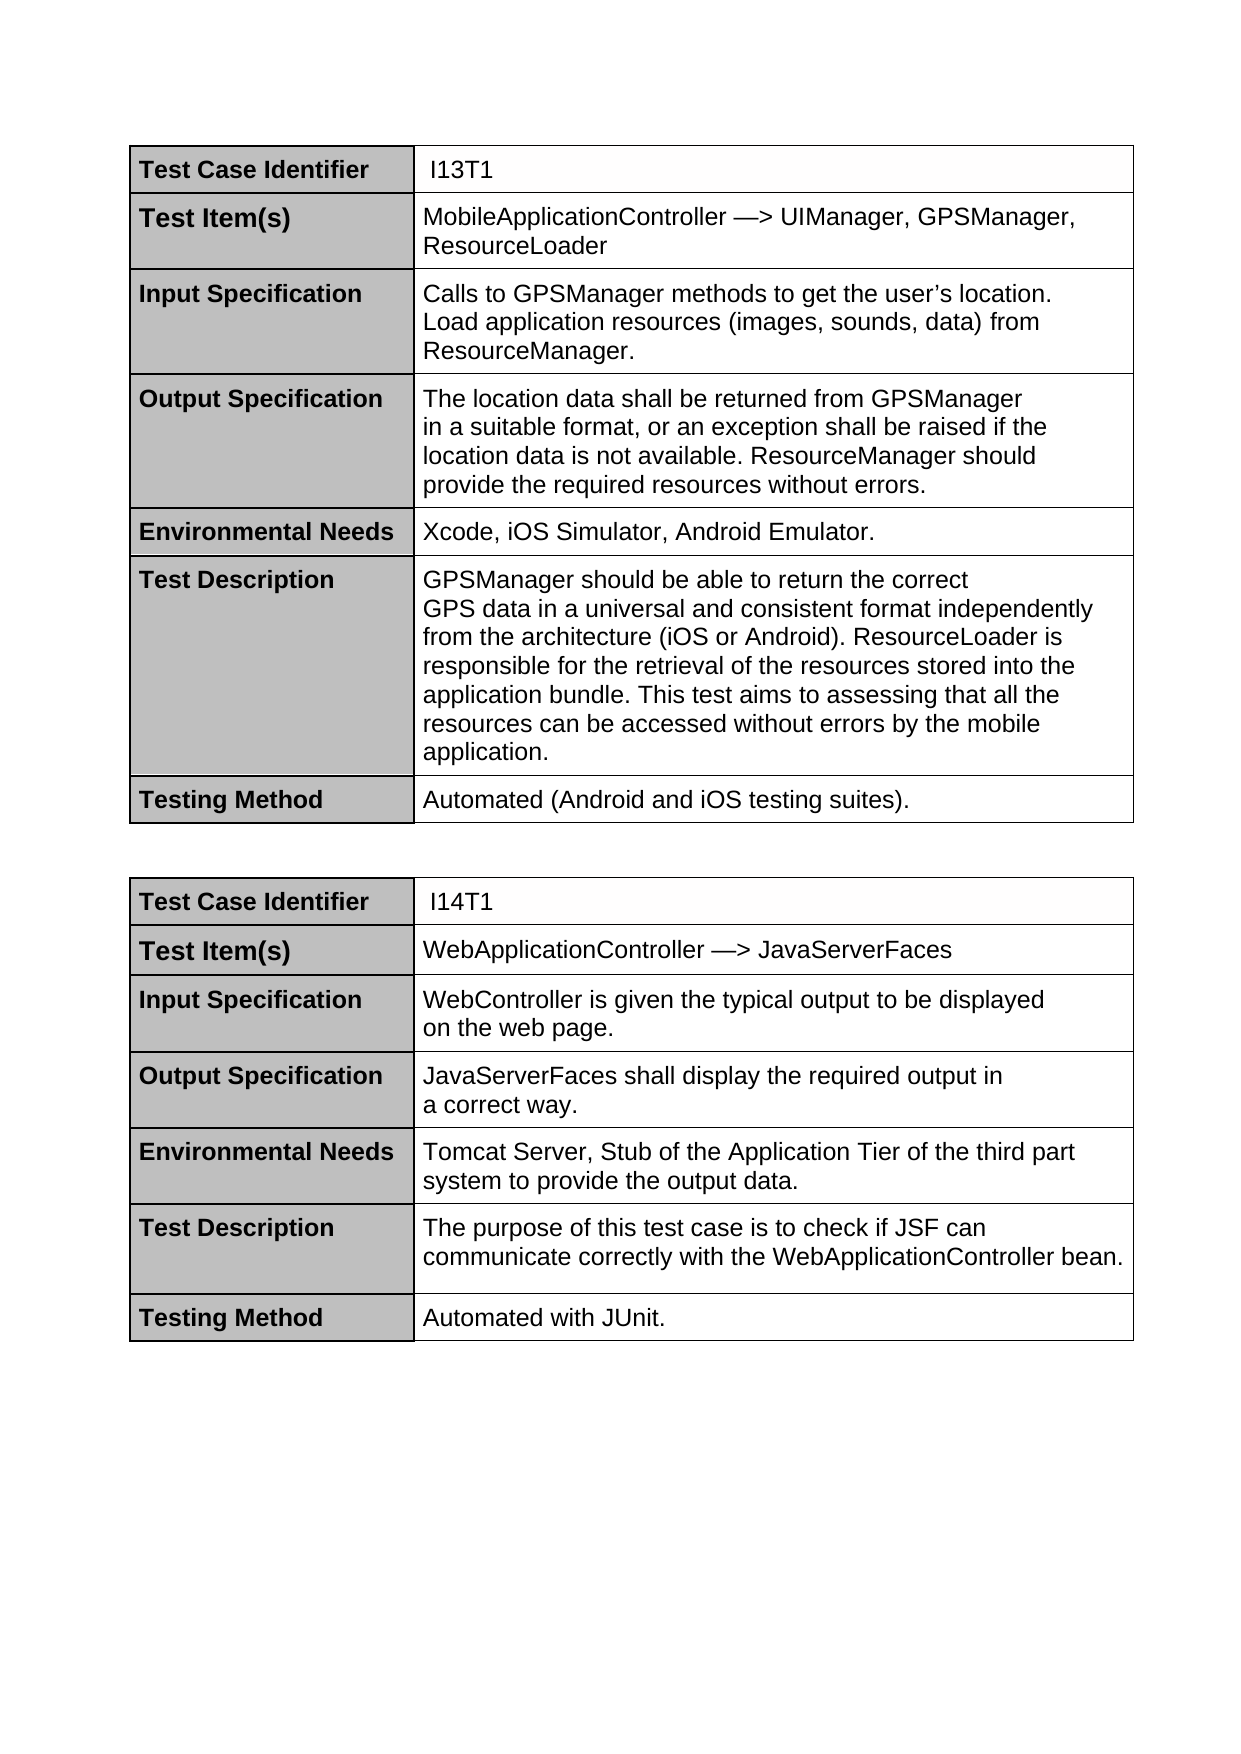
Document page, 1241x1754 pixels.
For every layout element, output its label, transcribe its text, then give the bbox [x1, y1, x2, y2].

table_header I13T1 [415, 146, 1133, 192]
table_cell JavaServerFaces shall display the required output in a correct way. [415, 1052, 1133, 1127]
table_cell Input Specification [131, 270, 413, 373]
table_cell Test Item(s) [131, 194, 413, 268]
table_cell Automated (Android and iOS testing suites). [415, 776, 1133, 822]
table_cell WebController is given the typical output to be displayed on the web page. [415, 975, 1133, 1051]
table_cell GPSManager should be able to return the correct GPS data in a universal and consistent format independently from the architecture (iOS or Android). ResourceLoader is responsible for the retrieval of the resources stored into the application bundle. This test aims to assessing that all the resources can be accessed without errors by the mobile application. [415, 556, 1133, 774]
table_cell WebApplicationController —> JavaServerFaces [415, 925, 1133, 974]
table_cell Automated with JUnit. [415, 1294, 1133, 1340]
table_header Test Case Identifier [131, 879, 413, 924]
table_cell The purpose of this test case is to check if JSF can communicate correctly with the WebApplicationController bean. [415, 1204, 1133, 1293]
table_header I14T1 [415, 878, 1133, 924]
table_cell Test Item(s) [131, 926, 413, 974]
table_cell Input Specification [131, 976, 413, 1051]
table_cell Tomcat Server, Stub of the Application Tier of the third part system to provide the output data. [415, 1128, 1133, 1203]
table_cell Xcode, iOS Simulator, Android Emulator. [415, 508, 1133, 554]
table_cell Output Specification [131, 1053, 413, 1127]
table_cell MobileApplicationController —> UIManager, GPSManager, ResourceLoader [415, 193, 1133, 268]
table_cell Environmental Needs [131, 509, 413, 554]
table_header Test Case Identifier [131, 147, 413, 192]
table_cell Calls to GPSManager methods to get the user’s location. Load application resources (images, sounds, data) from ResourceManager. [415, 269, 1133, 373]
table_cell Testing Method [131, 1295, 413, 1340]
table_cell Test Description [131, 1205, 413, 1293]
table_cell Test Description [131, 557, 413, 774]
table_cell The location data shall be returned from GPSManager in a suitable format, or an exception shall be raised if the location data is not available. ResourceManager should provide the required resources without errors. [415, 374, 1133, 507]
table_cell Testing Method [131, 777, 413, 822]
table_cell Output Specification [131, 375, 413, 507]
table_cell Environmental Needs [131, 1129, 413, 1203]
